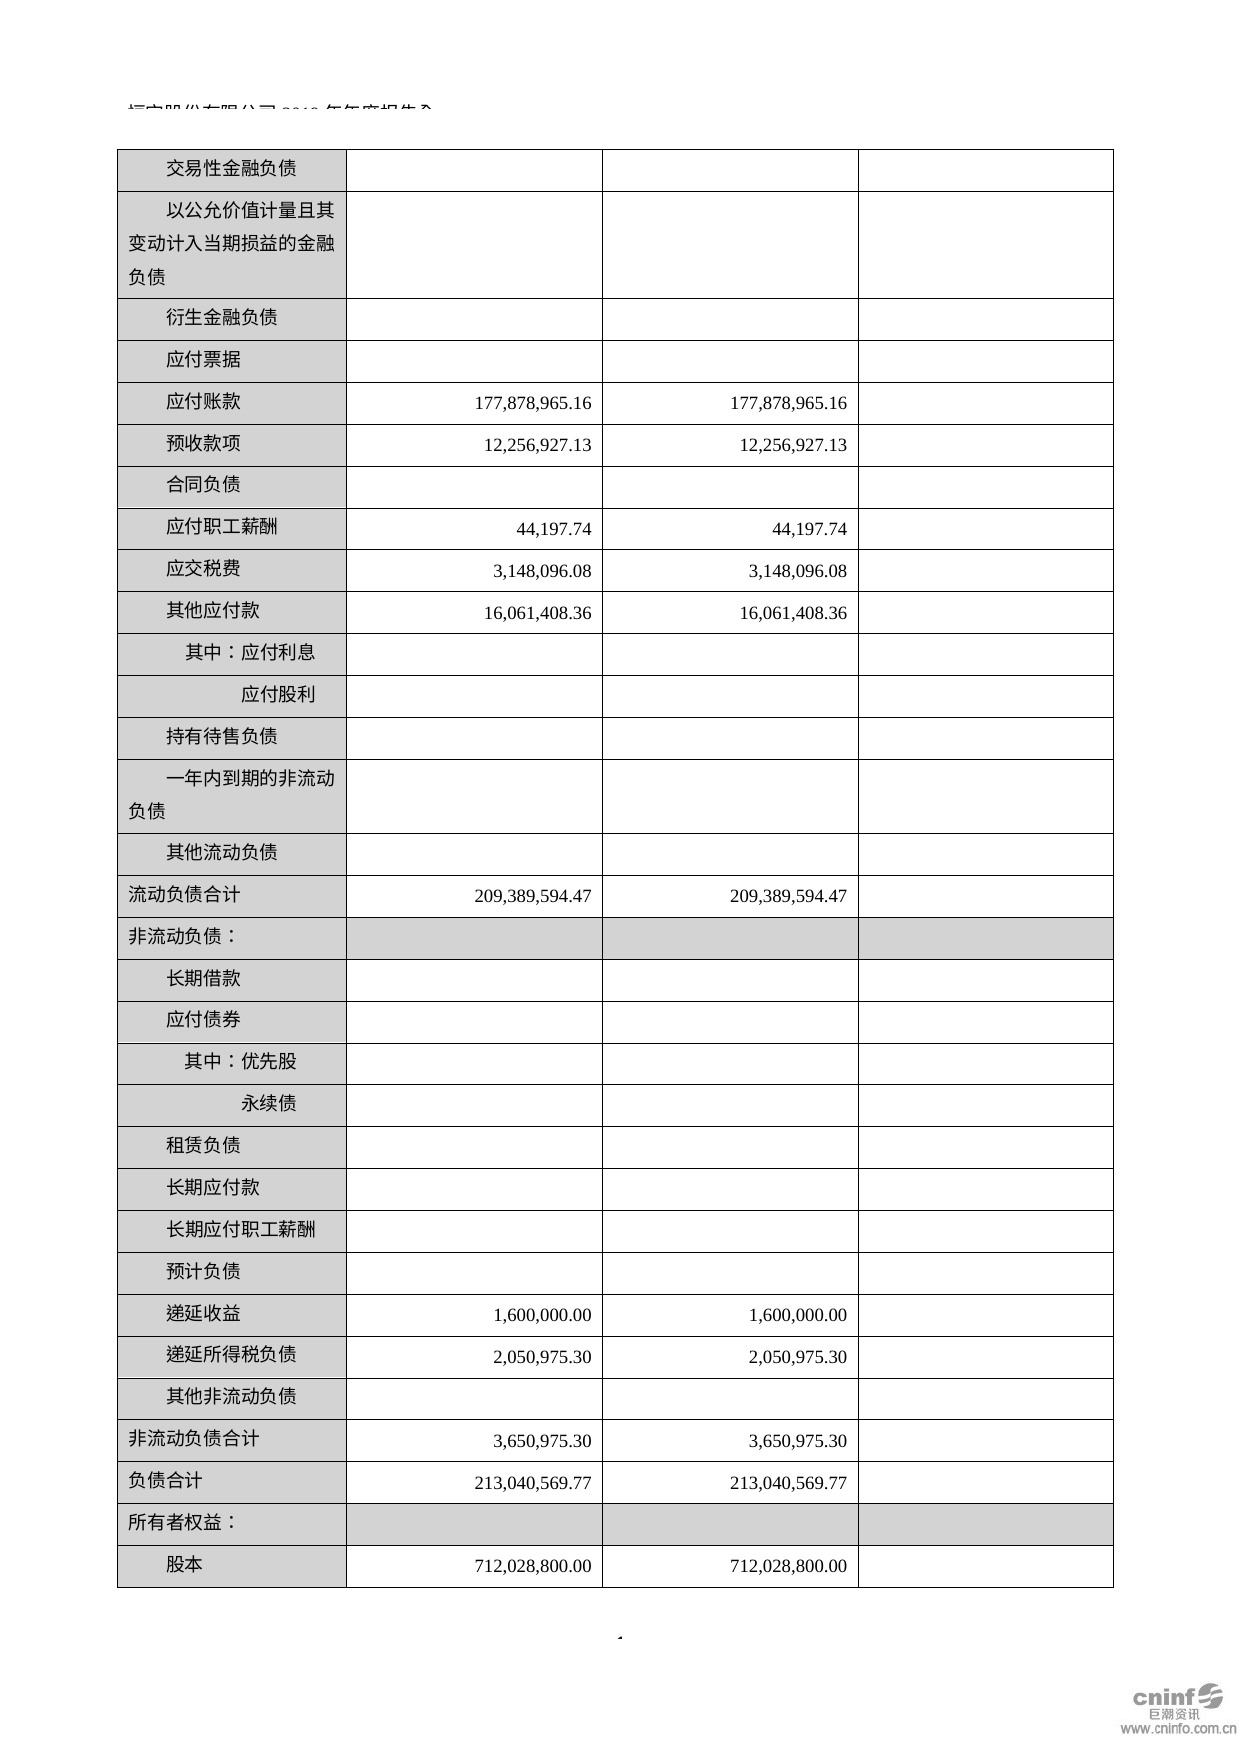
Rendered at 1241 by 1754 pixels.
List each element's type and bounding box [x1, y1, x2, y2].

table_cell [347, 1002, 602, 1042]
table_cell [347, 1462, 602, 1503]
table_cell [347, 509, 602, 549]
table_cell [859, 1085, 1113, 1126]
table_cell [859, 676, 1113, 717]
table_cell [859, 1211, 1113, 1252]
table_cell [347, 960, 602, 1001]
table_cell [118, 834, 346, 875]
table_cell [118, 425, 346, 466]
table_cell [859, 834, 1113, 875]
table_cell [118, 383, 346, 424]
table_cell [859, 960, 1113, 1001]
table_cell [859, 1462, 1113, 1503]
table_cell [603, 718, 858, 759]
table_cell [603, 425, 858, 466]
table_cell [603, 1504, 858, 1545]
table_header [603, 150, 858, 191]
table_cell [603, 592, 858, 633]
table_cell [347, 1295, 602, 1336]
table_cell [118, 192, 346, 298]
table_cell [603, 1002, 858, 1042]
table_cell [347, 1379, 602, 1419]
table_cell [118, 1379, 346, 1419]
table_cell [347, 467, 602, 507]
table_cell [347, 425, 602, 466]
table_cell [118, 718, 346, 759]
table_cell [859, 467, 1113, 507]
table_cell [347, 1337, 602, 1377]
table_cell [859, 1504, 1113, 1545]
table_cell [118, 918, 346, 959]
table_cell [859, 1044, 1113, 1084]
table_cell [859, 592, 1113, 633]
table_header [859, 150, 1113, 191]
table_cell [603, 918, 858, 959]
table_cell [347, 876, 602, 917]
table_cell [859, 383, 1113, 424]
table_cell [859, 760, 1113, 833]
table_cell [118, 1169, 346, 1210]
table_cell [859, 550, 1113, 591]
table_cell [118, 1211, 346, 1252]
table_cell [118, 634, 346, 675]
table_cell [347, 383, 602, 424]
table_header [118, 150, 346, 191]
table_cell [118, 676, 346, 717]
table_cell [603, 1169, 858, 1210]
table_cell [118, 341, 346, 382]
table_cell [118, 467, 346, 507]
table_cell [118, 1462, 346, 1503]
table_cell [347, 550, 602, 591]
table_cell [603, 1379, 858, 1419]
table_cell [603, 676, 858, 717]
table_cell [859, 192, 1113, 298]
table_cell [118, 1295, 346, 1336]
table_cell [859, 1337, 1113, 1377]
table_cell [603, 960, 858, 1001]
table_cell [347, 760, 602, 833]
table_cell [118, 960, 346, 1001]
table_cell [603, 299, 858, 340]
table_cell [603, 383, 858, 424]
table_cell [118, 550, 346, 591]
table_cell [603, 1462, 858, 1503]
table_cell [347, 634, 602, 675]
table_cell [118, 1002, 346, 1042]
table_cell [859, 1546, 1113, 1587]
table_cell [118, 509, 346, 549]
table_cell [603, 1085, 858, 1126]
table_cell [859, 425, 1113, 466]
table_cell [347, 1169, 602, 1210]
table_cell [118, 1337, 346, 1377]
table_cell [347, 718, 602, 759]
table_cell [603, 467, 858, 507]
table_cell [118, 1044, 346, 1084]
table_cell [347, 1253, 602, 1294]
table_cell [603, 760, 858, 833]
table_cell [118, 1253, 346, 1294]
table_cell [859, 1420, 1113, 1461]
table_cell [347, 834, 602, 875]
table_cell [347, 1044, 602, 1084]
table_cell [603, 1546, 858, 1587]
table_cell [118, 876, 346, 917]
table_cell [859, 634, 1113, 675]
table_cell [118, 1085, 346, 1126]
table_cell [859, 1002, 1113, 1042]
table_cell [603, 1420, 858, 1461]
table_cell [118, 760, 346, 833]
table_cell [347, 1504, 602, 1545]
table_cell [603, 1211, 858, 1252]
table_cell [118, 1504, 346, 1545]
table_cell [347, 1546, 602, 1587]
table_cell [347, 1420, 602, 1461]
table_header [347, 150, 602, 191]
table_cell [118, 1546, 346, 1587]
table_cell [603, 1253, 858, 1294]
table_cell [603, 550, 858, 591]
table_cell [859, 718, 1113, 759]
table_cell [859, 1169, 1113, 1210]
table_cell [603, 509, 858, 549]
picture [1115, 1680, 1240, 1737]
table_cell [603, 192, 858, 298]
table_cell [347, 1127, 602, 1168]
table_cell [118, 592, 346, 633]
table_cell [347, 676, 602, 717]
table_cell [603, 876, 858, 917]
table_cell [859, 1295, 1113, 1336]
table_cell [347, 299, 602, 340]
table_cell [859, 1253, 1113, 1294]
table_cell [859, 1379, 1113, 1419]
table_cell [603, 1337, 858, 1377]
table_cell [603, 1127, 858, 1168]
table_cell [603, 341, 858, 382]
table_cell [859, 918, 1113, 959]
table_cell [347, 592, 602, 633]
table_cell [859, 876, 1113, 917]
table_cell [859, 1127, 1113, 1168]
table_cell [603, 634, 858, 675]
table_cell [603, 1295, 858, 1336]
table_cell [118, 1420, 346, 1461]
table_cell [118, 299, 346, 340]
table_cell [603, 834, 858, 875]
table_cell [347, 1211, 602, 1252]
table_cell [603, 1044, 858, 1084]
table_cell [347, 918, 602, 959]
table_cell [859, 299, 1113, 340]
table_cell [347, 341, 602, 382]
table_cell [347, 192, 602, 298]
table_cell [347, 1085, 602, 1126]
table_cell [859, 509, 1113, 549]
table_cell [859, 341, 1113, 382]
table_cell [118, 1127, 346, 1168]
